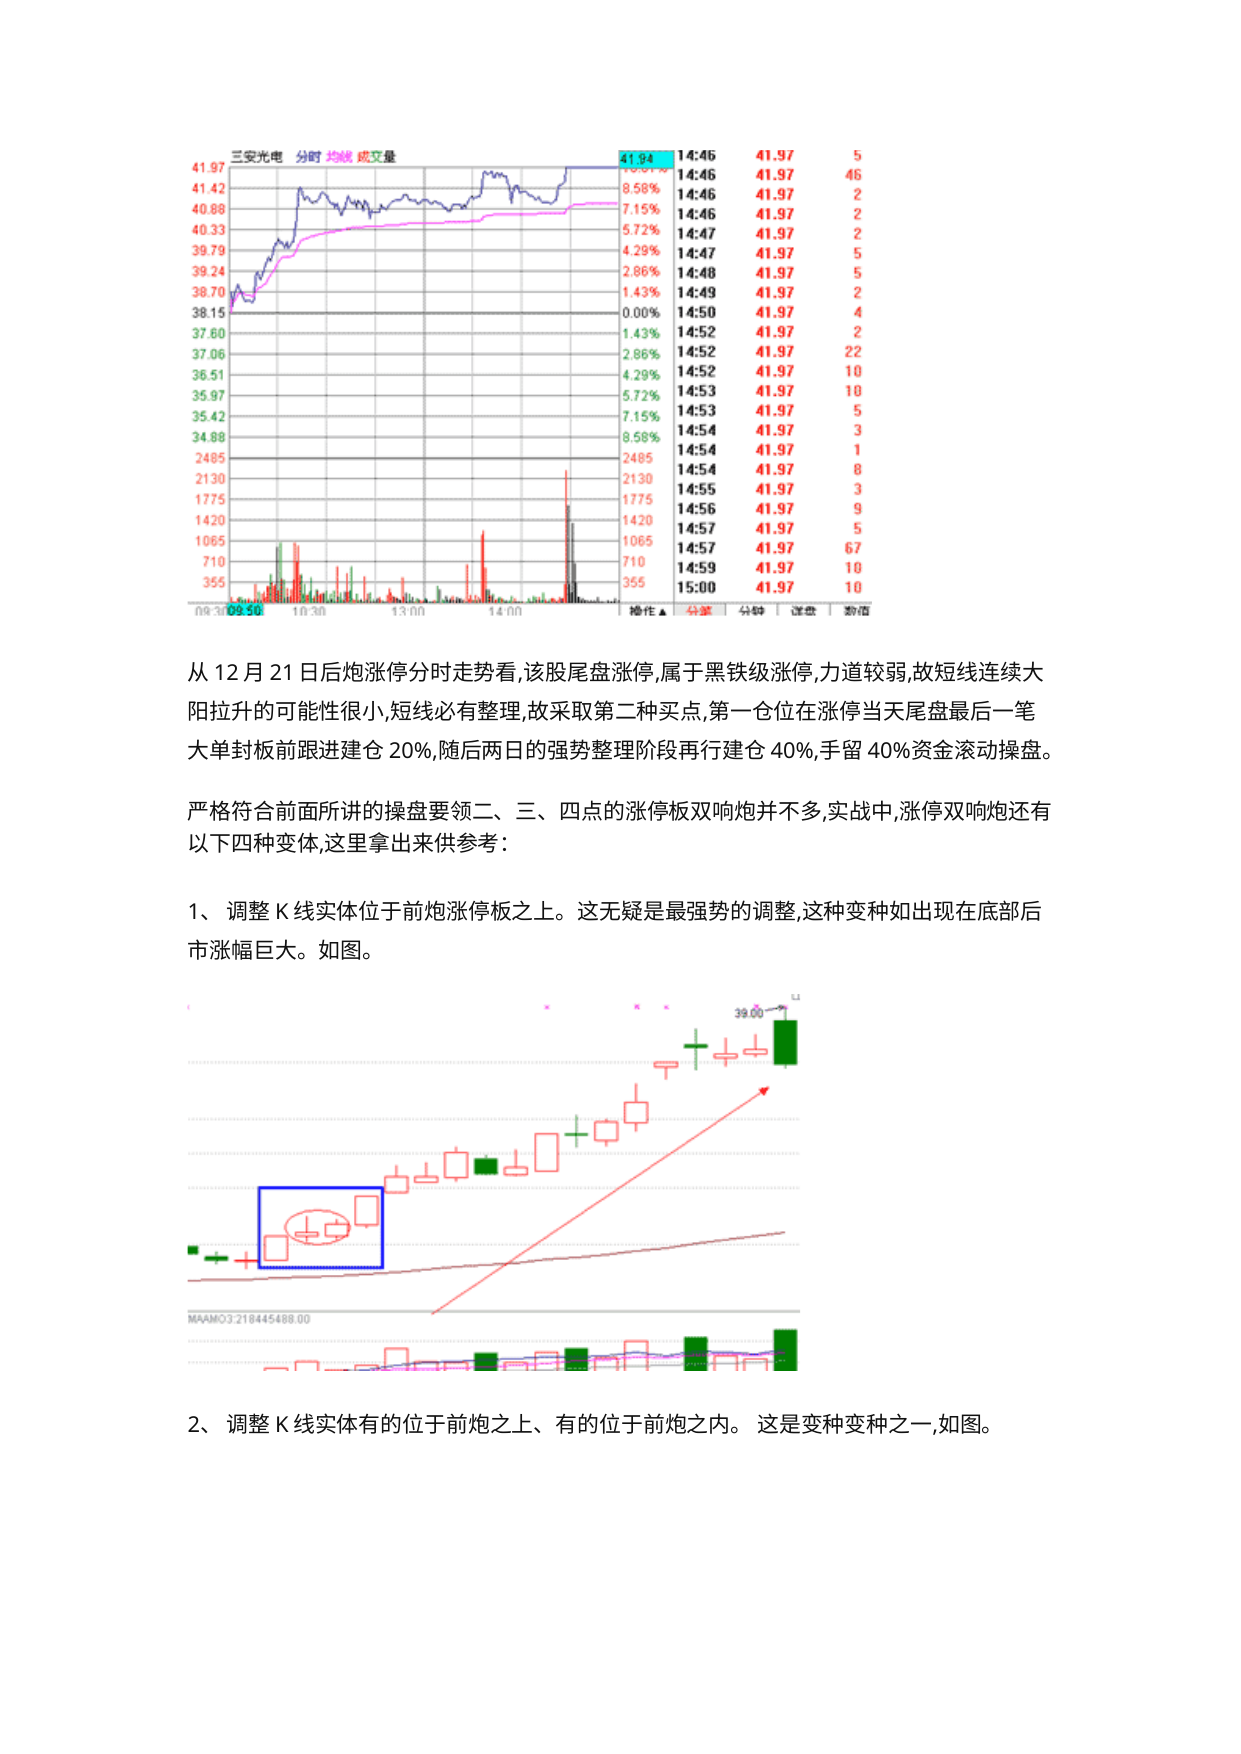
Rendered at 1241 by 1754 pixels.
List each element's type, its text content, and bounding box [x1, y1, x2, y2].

text 严格符合前面所讲的操盘要领二、三、四点的涨停板双响炮并不多,实战中,涨停双响炮还有以下四种变体,这里拿出来供参考： [521, 794, 1053, 858]
text 1、 调整K线实体位于前炮涨停板之上。这无疑是最强势的调整,这种变种如出现在底部后市涨幅巨大。如图。 [187, 887, 1053, 965]
picture [187, 994, 800, 1371]
text 2、 调整K线实体有的位于前炮之上、有的位于前炮之内。 这是变种变种之一,如图。 [187, 1400, 1053, 1439]
text 从12月21日后炮涨停分时走势看,该股尾盘涨停,属于黑铁级涨停,力道较弱,故短线连续大阳拉升的可能性很小,短线必有整理,故采取第二种买点,第一仓位在涨停当天尾盘最后一笔大单封板前跟进建仓20%,随后两日的强势整理阶段再行建仓40%,手留40%资金滚动操盘。 [187, 648, 1053, 765]
picture [187, 150, 872, 619]
